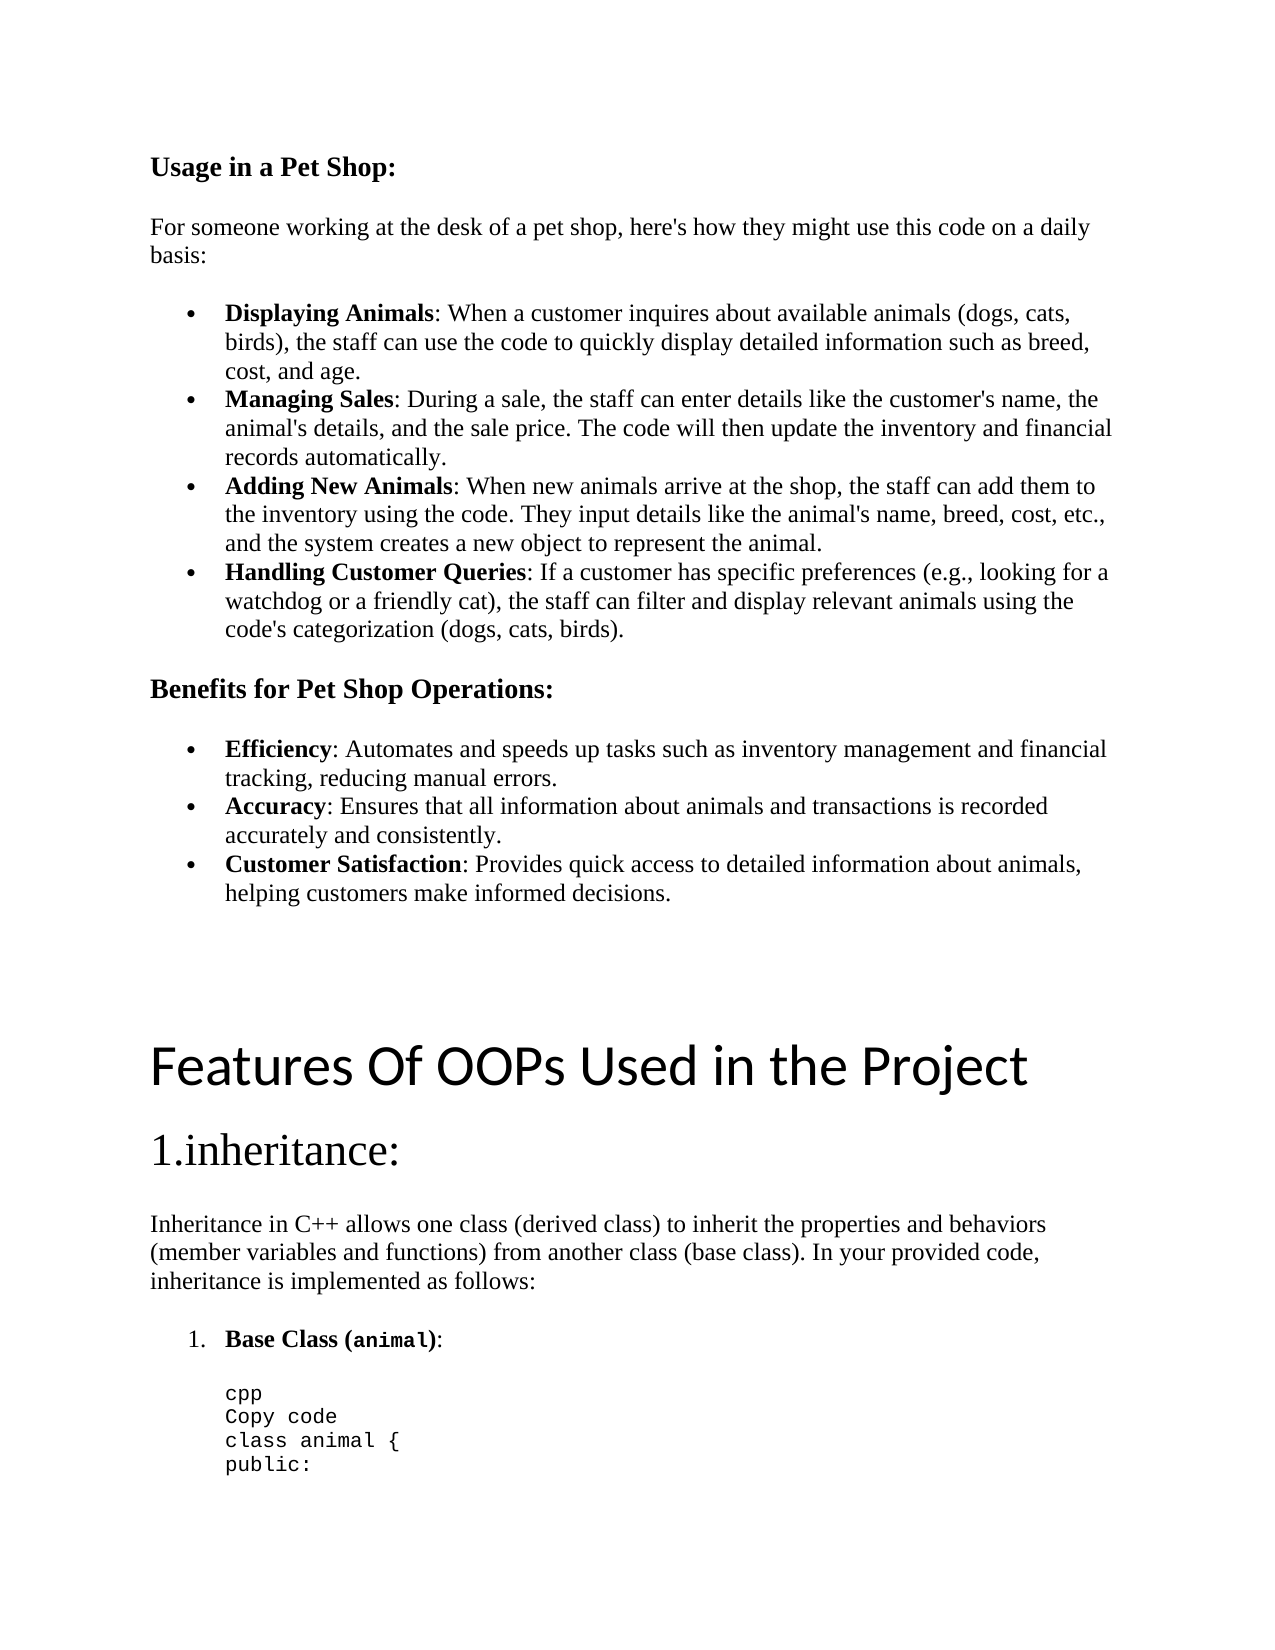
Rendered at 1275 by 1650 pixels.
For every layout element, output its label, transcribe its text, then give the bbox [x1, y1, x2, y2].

list Handling Customer Queries: If a customer has specific preferences (e.g., looking for a watchdog or a friendly cat), the staff can filter and display relevant animals using the code's categorization (dogs, cats, birds). [187, 557, 1125, 643]
text Inheritance in C++ allows one class (derived class) to inherit the properties and behaviors (member variables and functions) from another class (base class). In your provided code, inheritance is implemented as follows: [150, 1209, 1125, 1295]
text public: [225, 1454, 1125, 1477]
text Usage in a Pet Shop: [150, 150, 1125, 182]
list Adding New Animals: When new animals arrive at the shop, the staff can add them to the inventory using the code. They input details like the animal's name, breed, cost, etc., and the system creates a new object to represent the animal. [187, 471, 1125, 557]
text 1.inheritance: [150, 1123, 1125, 1175]
text Features Of OOPs Used in the Project [150, 1029, 1125, 1100]
text cpp [225, 1383, 1125, 1407]
list Accuracy: Ensures that all information about animals and transactions is recorded accurately and consistently. [187, 791, 1125, 849]
list Efficiency: Automates and speeds up tasks such as inventory management and financial tracking, reducing manual errors. [187, 734, 1125, 791]
text Copy code [225, 1407, 1125, 1430]
list Displaying Animals: When a customer inquires about available animals (dogs, cats, birds), the staff can use the code to quickly display detailed information such as breed, cost, and age. [187, 298, 1125, 384]
text For someone working at the desk of a pet shop, here's how they might use this code on a daily basis: [150, 212, 1125, 269]
text Benefits for Pet Shop Operations: [150, 672, 1125, 705]
list Customer Satisfaction: Provides quick access to detailed information about animals, helping customers make informed decisions. [187, 849, 1125, 906]
list Managing Sales: During a sale, the staff can enter details like the customer's name, the animal's details, and the sale price. The code will then update the inventory and financial records automatically. [187, 384, 1125, 471]
text class animal { [225, 1430, 1125, 1454]
list Base Class (animal): [187, 1324, 1125, 1354]
